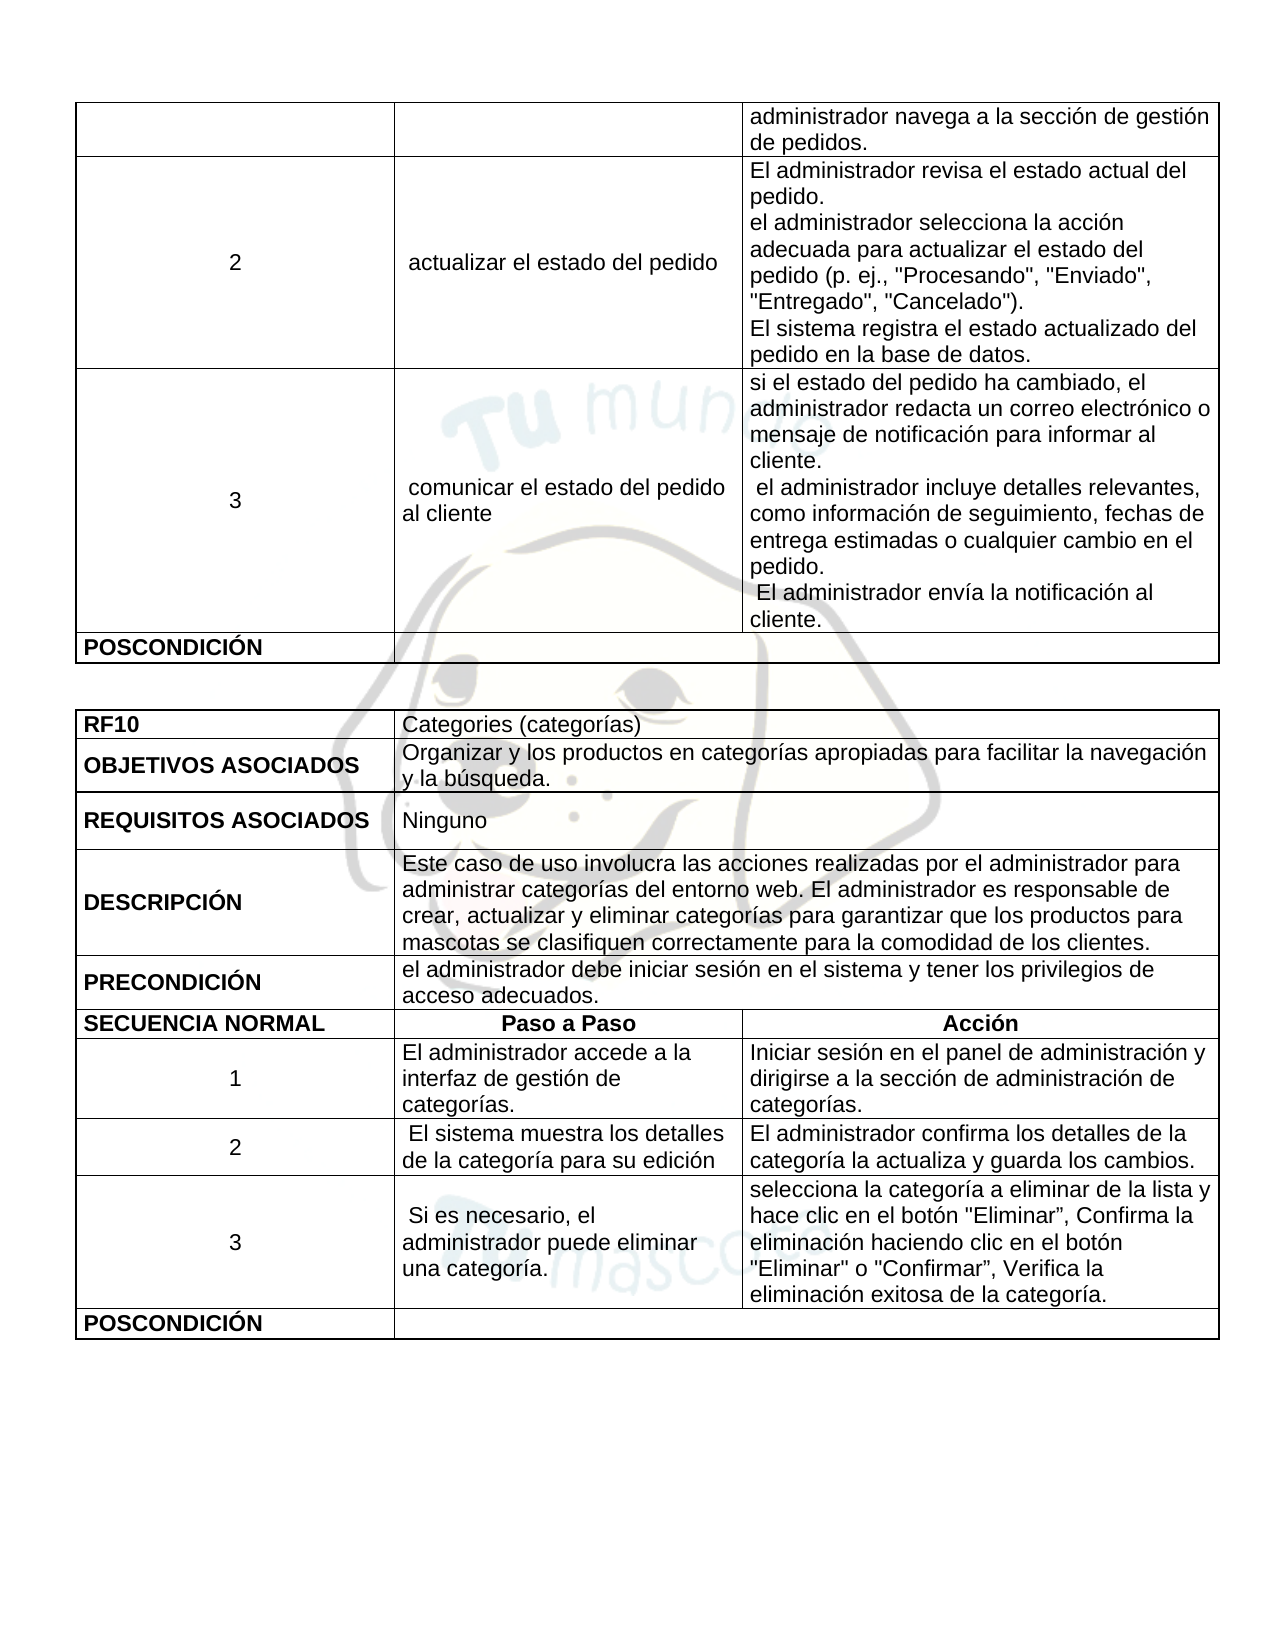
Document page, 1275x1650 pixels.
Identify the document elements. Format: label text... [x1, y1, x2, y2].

table_cell [395, 1309, 1218, 1337]
table_cell actualizar el estado del pedido [395, 157, 742, 367]
table_cell OBJETIVOS ASOCIADOS [77, 739, 394, 791]
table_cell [395, 103, 742, 156]
table_cell Ninguno [395, 793, 1218, 849]
table_cell comunicar el estado del pedido al cliente [395, 369, 742, 632]
table_cell REQUISITOS ASOCIADOS [77, 793, 394, 849]
table_cell DESCRIPCIÓN [77, 850, 394, 955]
table_cell si el estado del pedido ha cambiado, el administrador redacta un correo electrónico o mensaje de notificación para informar al cliente. el administrador incluye detalles relevantes, como información de seguimiento, fechas de entrega estimadas o cualquier cambio en el pedido. El administrador envía la notificación al cliente. [743, 369, 1218, 632]
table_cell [743, 103, 1218, 156]
table_cell El administrador accede a la interfaz de gestión de categorías. [395, 1039, 742, 1117]
table_cell POSCONDICIÓN [77, 633, 394, 662]
table_header RF10 [77, 711, 394, 738]
table_cell El administrador confirma los detalles de la categoría la actualiza y guarda los cambios. [743, 1119, 1218, 1175]
table_cell Organizar y los productos en categorías apropiadas para facilitar la navegación y la búsqueda. [395, 739, 1218, 791]
table_cell [395, 633, 1218, 662]
table_cell PRECONDICIÓN [77, 956, 394, 1009]
table_cell el administrador debe iniciar sesión en el sistema y tener los privilegios de acceso adecuados. [395, 956, 1218, 1009]
table_cell selecciona la categoría a eliminar de la lista y hace clic en el botón "Eliminar”, Confirma la eliminación haciendo clic en el botón "Eliminar" o "Confirmar”, Verifica la eliminación exitosa de la categoría. [743, 1176, 1218, 1307]
table_cell Iniciar sesión en el panel de administración y dirigirse a la sección de administración de categorías. [743, 1039, 1218, 1117]
table_cell Este caso de uso involucra las acciones realizadas por el administrador para administrar categorías del entorno web. El administrador es responsable de crear, actualizar y eliminar categorías para garantizar que los productos para mascotas se clasifiquen correctamente para la comodidad de los clientes. [395, 850, 1218, 955]
table_cell 3 [77, 1176, 394, 1307]
table_cell Paso a Paso [395, 1010, 742, 1037]
table_cell 3 [77, 369, 394, 632]
table_cell El administrador revisa el estado actual del pedido. el administrador selecciona la acción adecuada para actualizar el estado del pedido (p. ej., "Procesando", "Enviado", "Entregado", "Cancelado"). El sistema registra el estado actualizado del pedido en la base de datos. [743, 157, 1218, 367]
table_cell 2 [77, 1119, 394, 1175]
table_cell SECUENCIA NORMAL [77, 1010, 394, 1037]
table_cell Si es necesario, el administrador puede eliminar una categoría. [395, 1176, 742, 1307]
table_cell 1 [77, 103, 394, 156]
table_cell POSCONDICIÓN [77, 1309, 394, 1337]
table_header Categories (categorías) [395, 711, 1218, 738]
table_cell 2 [77, 157, 394, 367]
table_cell El sistema muestra los detalles de la categoría para su edición [395, 1119, 742, 1175]
table_cell 1 [77, 1039, 394, 1117]
table_cell Acción [743, 1010, 1218, 1037]
